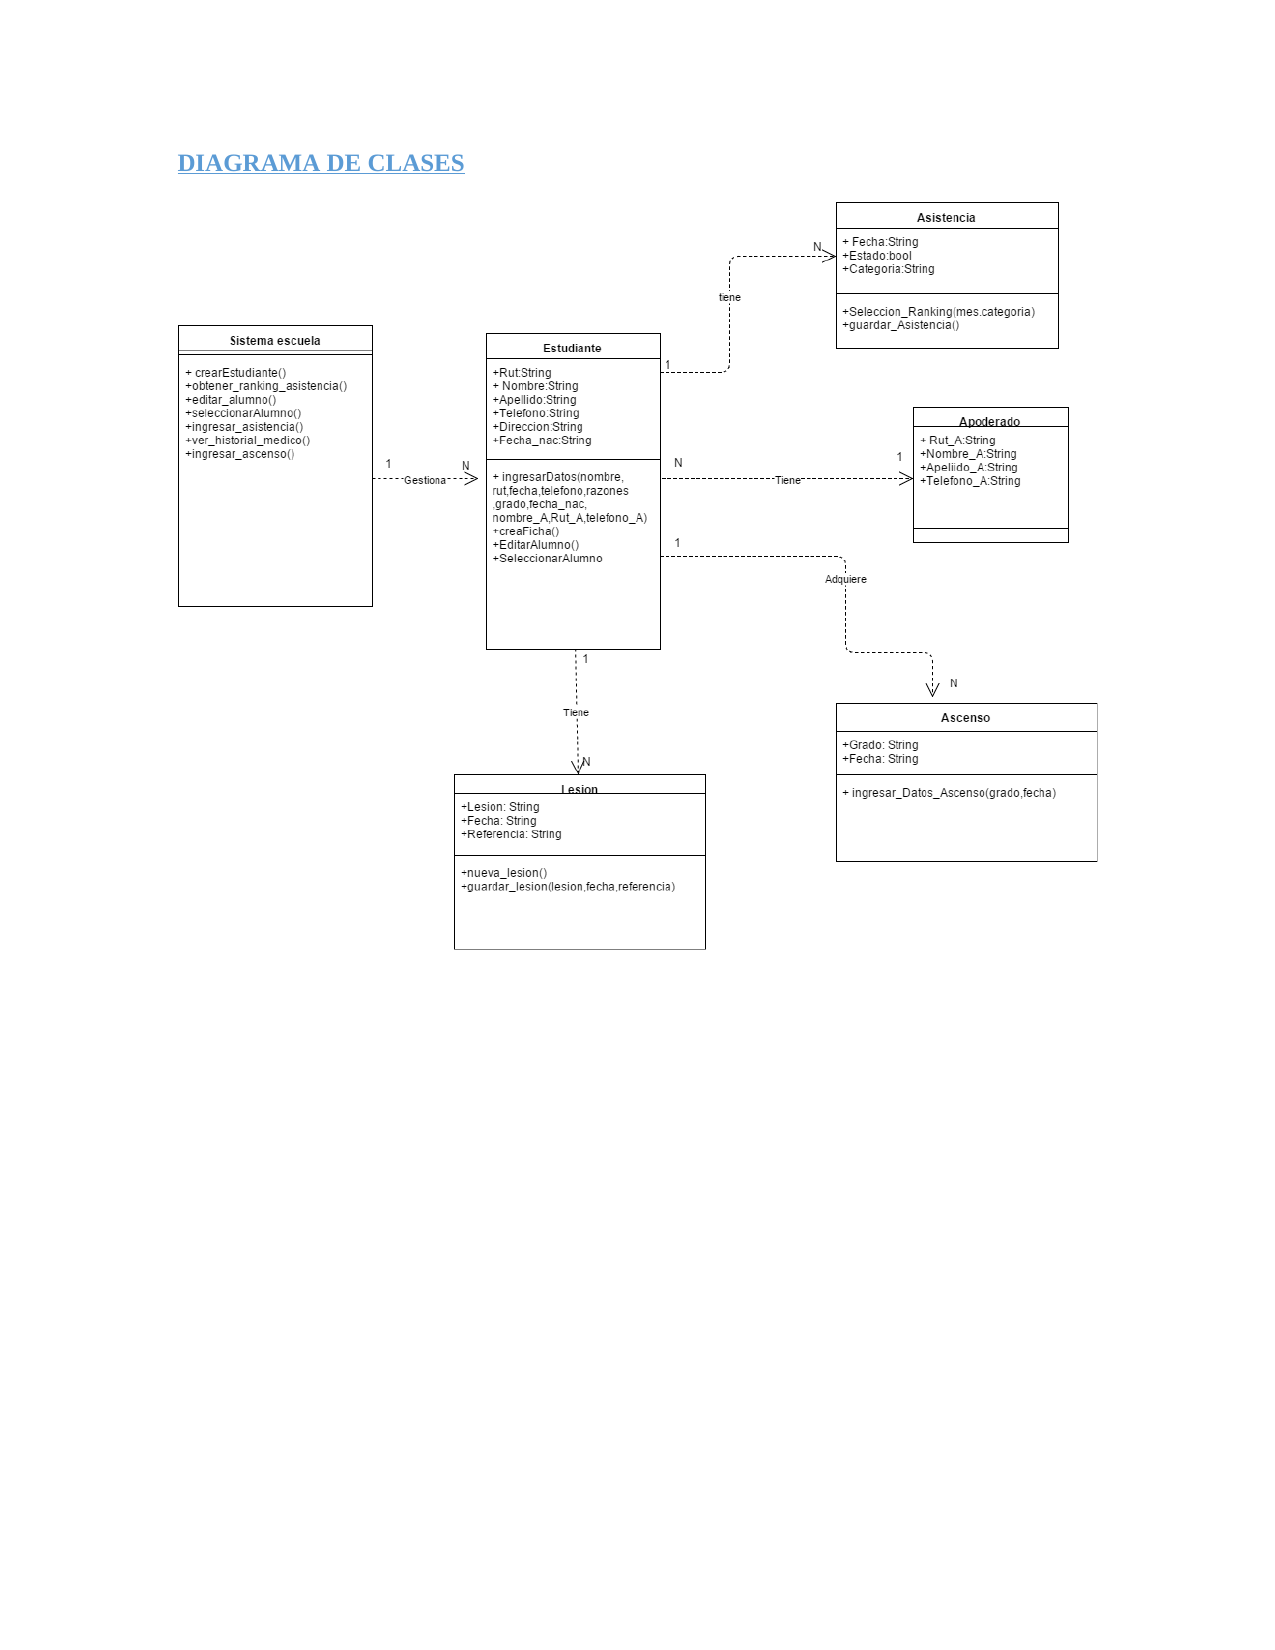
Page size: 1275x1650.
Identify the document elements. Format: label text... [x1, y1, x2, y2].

picture [177, 201, 1098, 950]
text DIAGRAMA DE CLASES [177, 148, 1098, 176]
